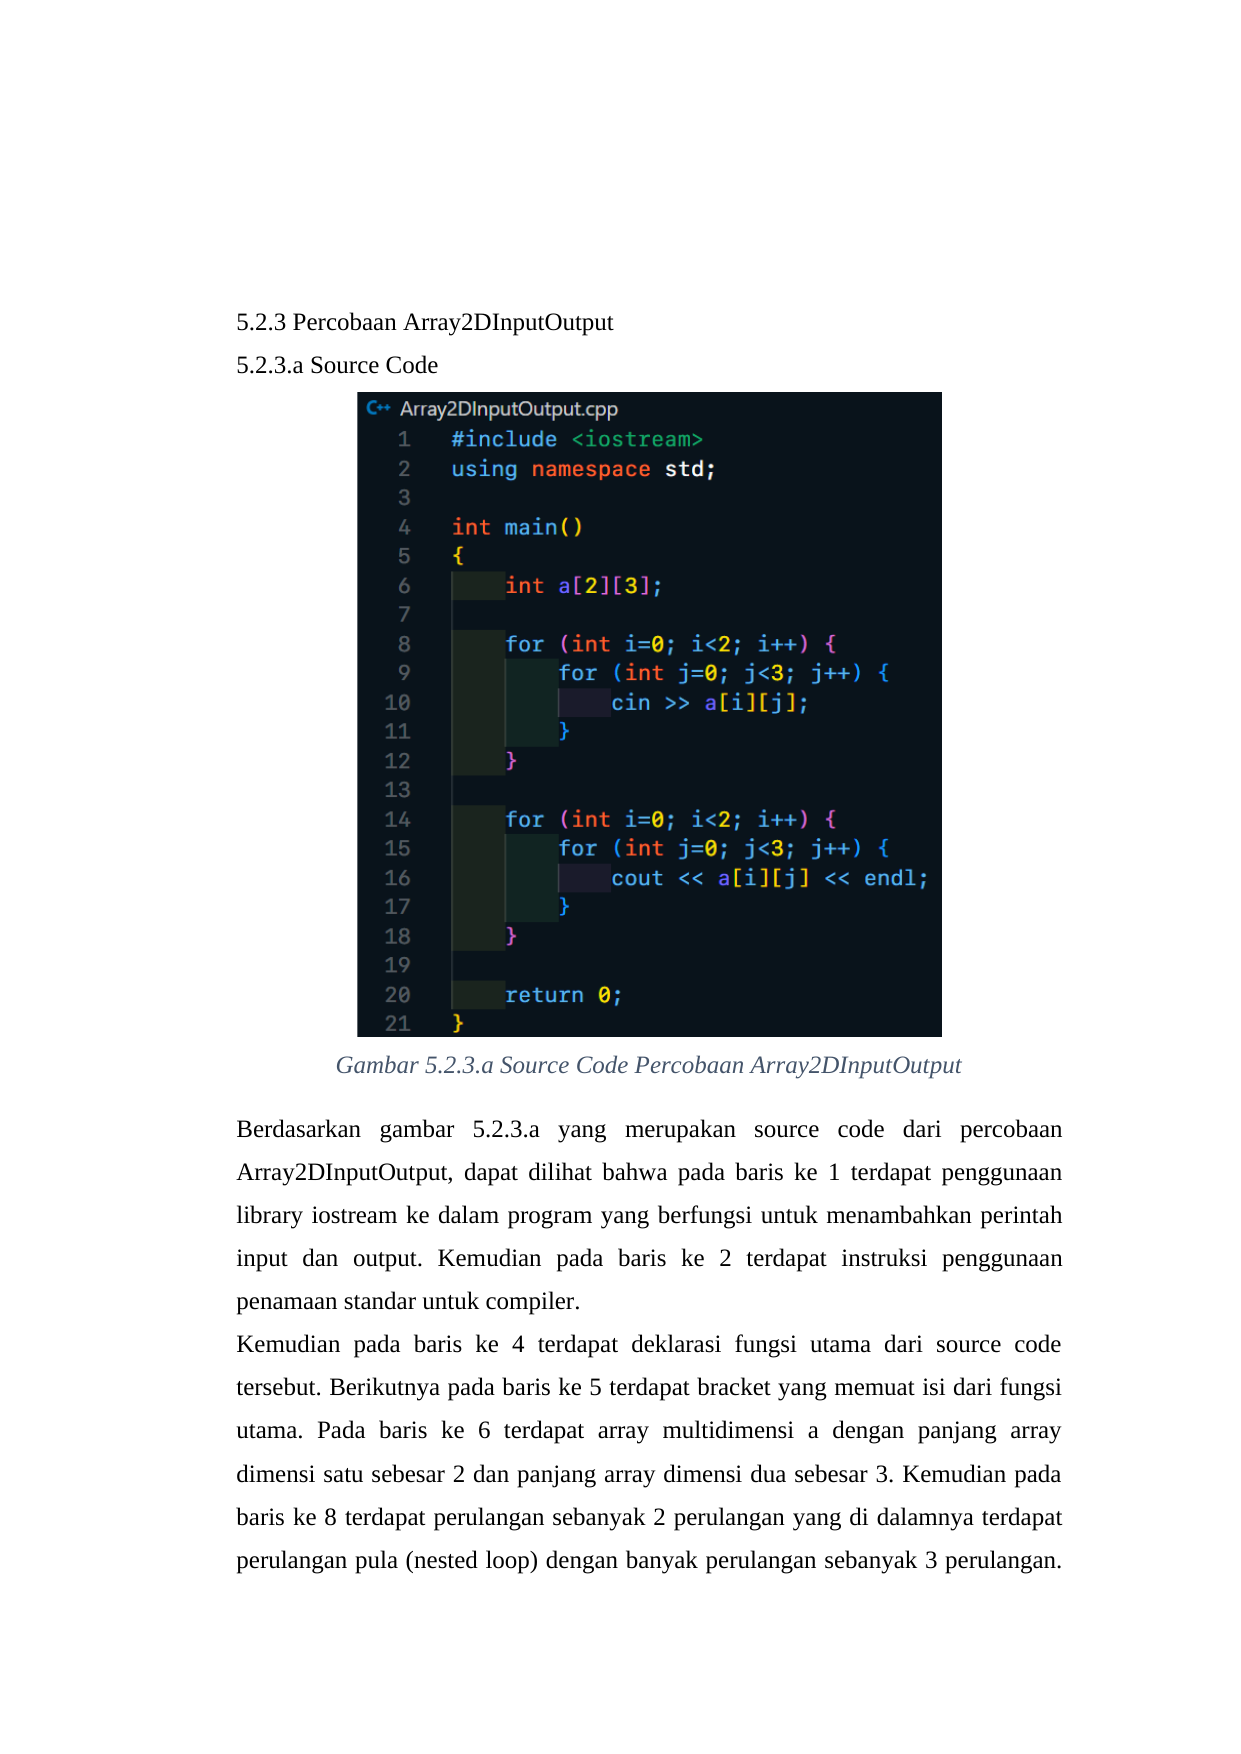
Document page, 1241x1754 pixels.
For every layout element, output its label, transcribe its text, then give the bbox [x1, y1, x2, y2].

text Gambar 5.2.3.a Source Code Percobaan Array2DInputOutput [236, 1050, 1063, 1078]
text 5.2.3 Percobaan Array2DInputOutput [236, 307, 1063, 335]
text 5.2.3.a Source Code [236, 350, 1063, 378]
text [236, 1329, 1063, 1574]
picture [357, 392, 942, 1037]
list Berdasarkan gambar 5.2.3.a yang merupakan source code dari percobaan Array2DInputOutput, dapat dilihat bahwa pada baris ke 1 terdapat penggunaan library iostream ke dalam program yang berfungsi untuk menambahkan perintah input dan output. Kemudian pada baris ke 2 terdapat instruksi penggunaan penamaan standar untuk compiler. [236, 1114, 1063, 1315]
